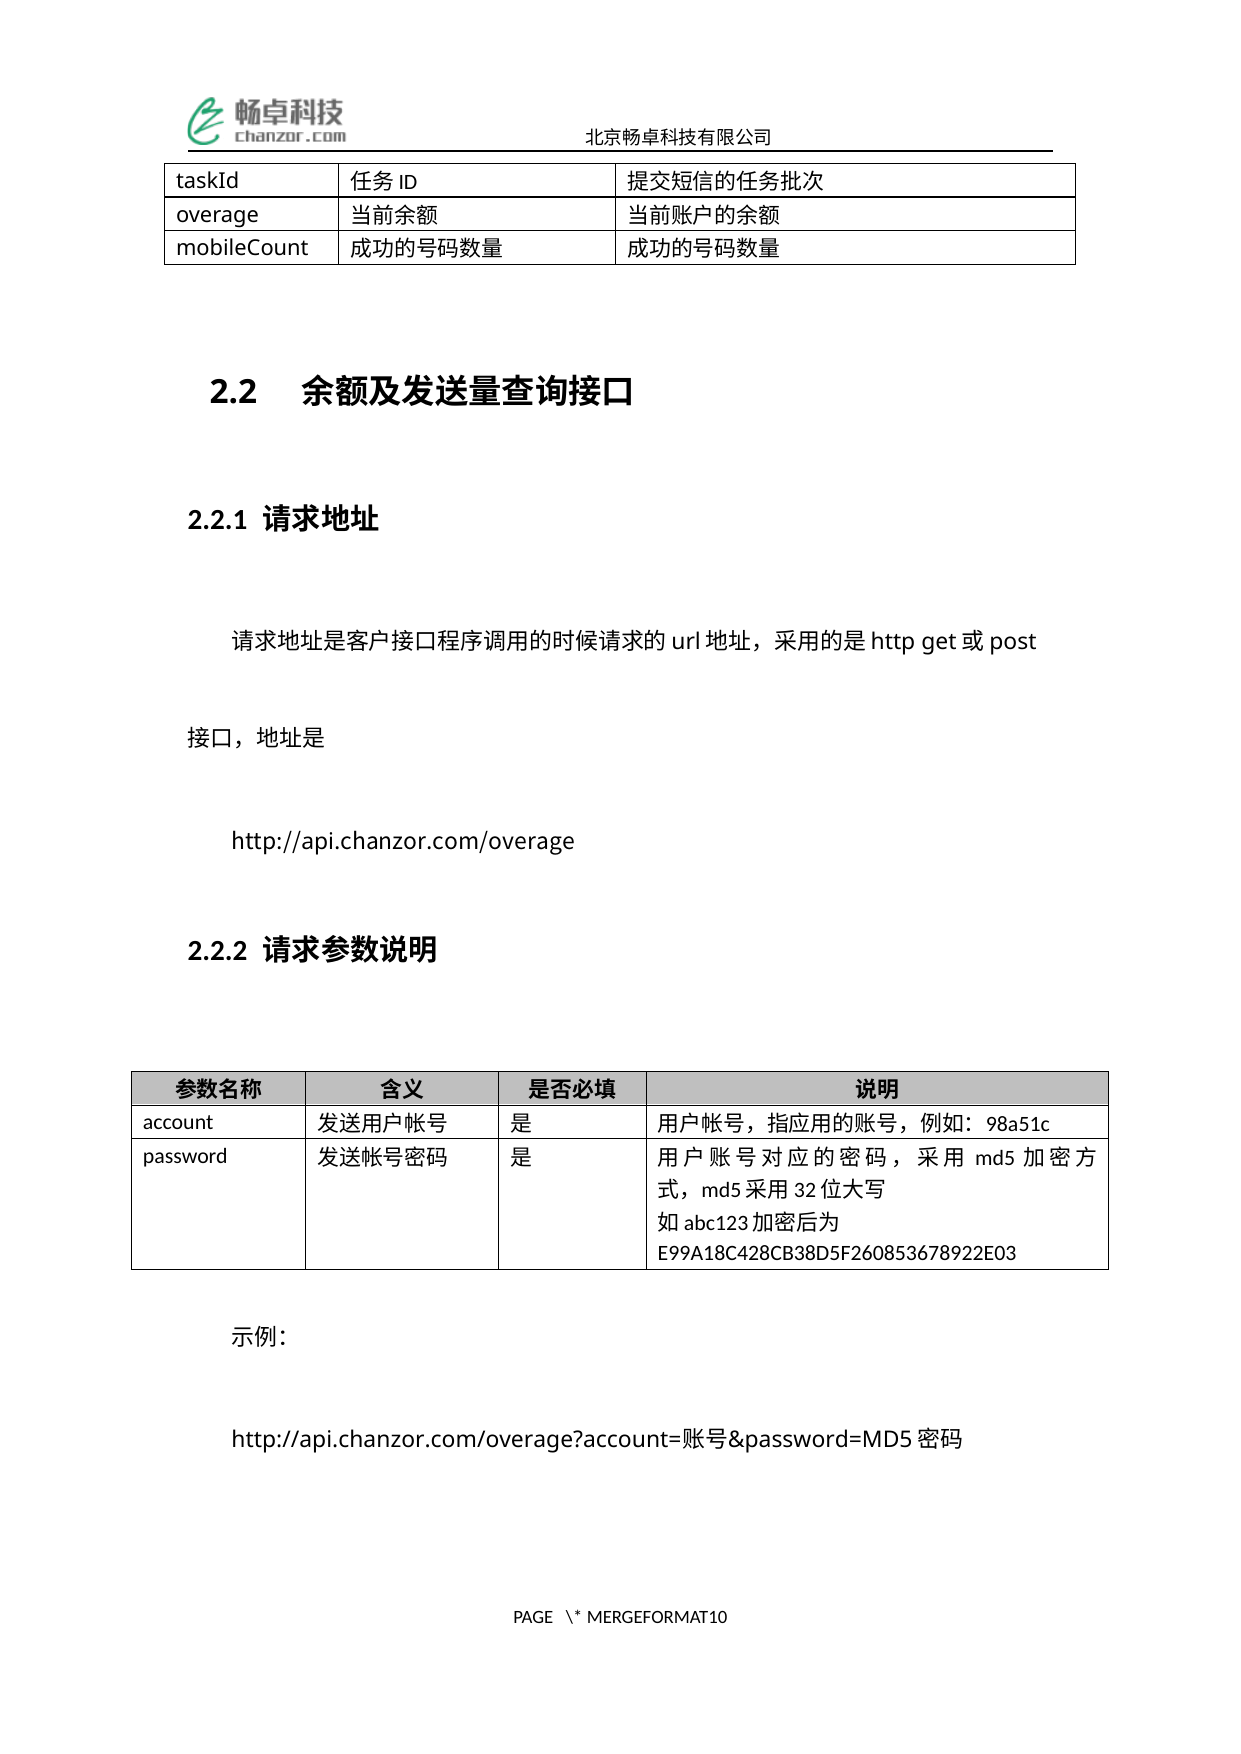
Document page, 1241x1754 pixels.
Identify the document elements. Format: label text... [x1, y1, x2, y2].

subtitle 请求参数说明 [187, 916, 1053, 981]
table_header 含义 [306, 1072, 498, 1104]
table_cell overage [165, 198, 338, 230]
table_cell 是 [499, 1106, 646, 1138]
table_cell taskId [165, 164, 338, 196]
table_cell mobileCount [165, 231, 338, 263]
table_cell account [132, 1106, 305, 1138]
text 示例： [187, 1303, 1053, 1368]
table_cell password [132, 1139, 305, 1269]
subtitle 请求地址 [187, 484, 1053, 549]
table_cell 用户帐号，指应用的账号，例如：98a51c [647, 1106, 1108, 1138]
table_cell 当前账户的余额 [616, 198, 1075, 230]
picture [187, 94, 357, 145]
table_cell 用户账号对应的密码，采用md5加密方式，md5采用32位大写 如abc123加密后为 E99A18C428CB38D5F260853678922E03 [647, 1139, 1108, 1269]
text 请求地址是客户接口程序调用的时候请求的url地址，采用的是http get或 post接口，地址是 [187, 607, 1053, 769]
table_cell 成功的号码数量 [616, 231, 1075, 263]
table_header 说明 [647, 1072, 1108, 1104]
table_cell 发送用户帐号 [306, 1106, 498, 1138]
text http://api.chanzor.com/overage [187, 807, 1053, 872]
table_cell 发送帐号密码 [306, 1139, 498, 1269]
subtitle 余额及发送量查询接口 [209, 357, 1053, 422]
table_cell 提交短信的任务批次 [616, 164, 1075, 196]
table_header 参数名称 [132, 1072, 305, 1104]
table_cell 当前余额 [339, 198, 615, 230]
table_header 是否必填 [499, 1072, 646, 1104]
table_cell 成功的号码数量 [339, 231, 615, 263]
table_cell 任务ID [339, 164, 615, 196]
table_cell 是 [499, 1139, 646, 1269]
text http://api.chanzor.com/overage?account=账号&password=MD5密码 [187, 1405, 1053, 1470]
